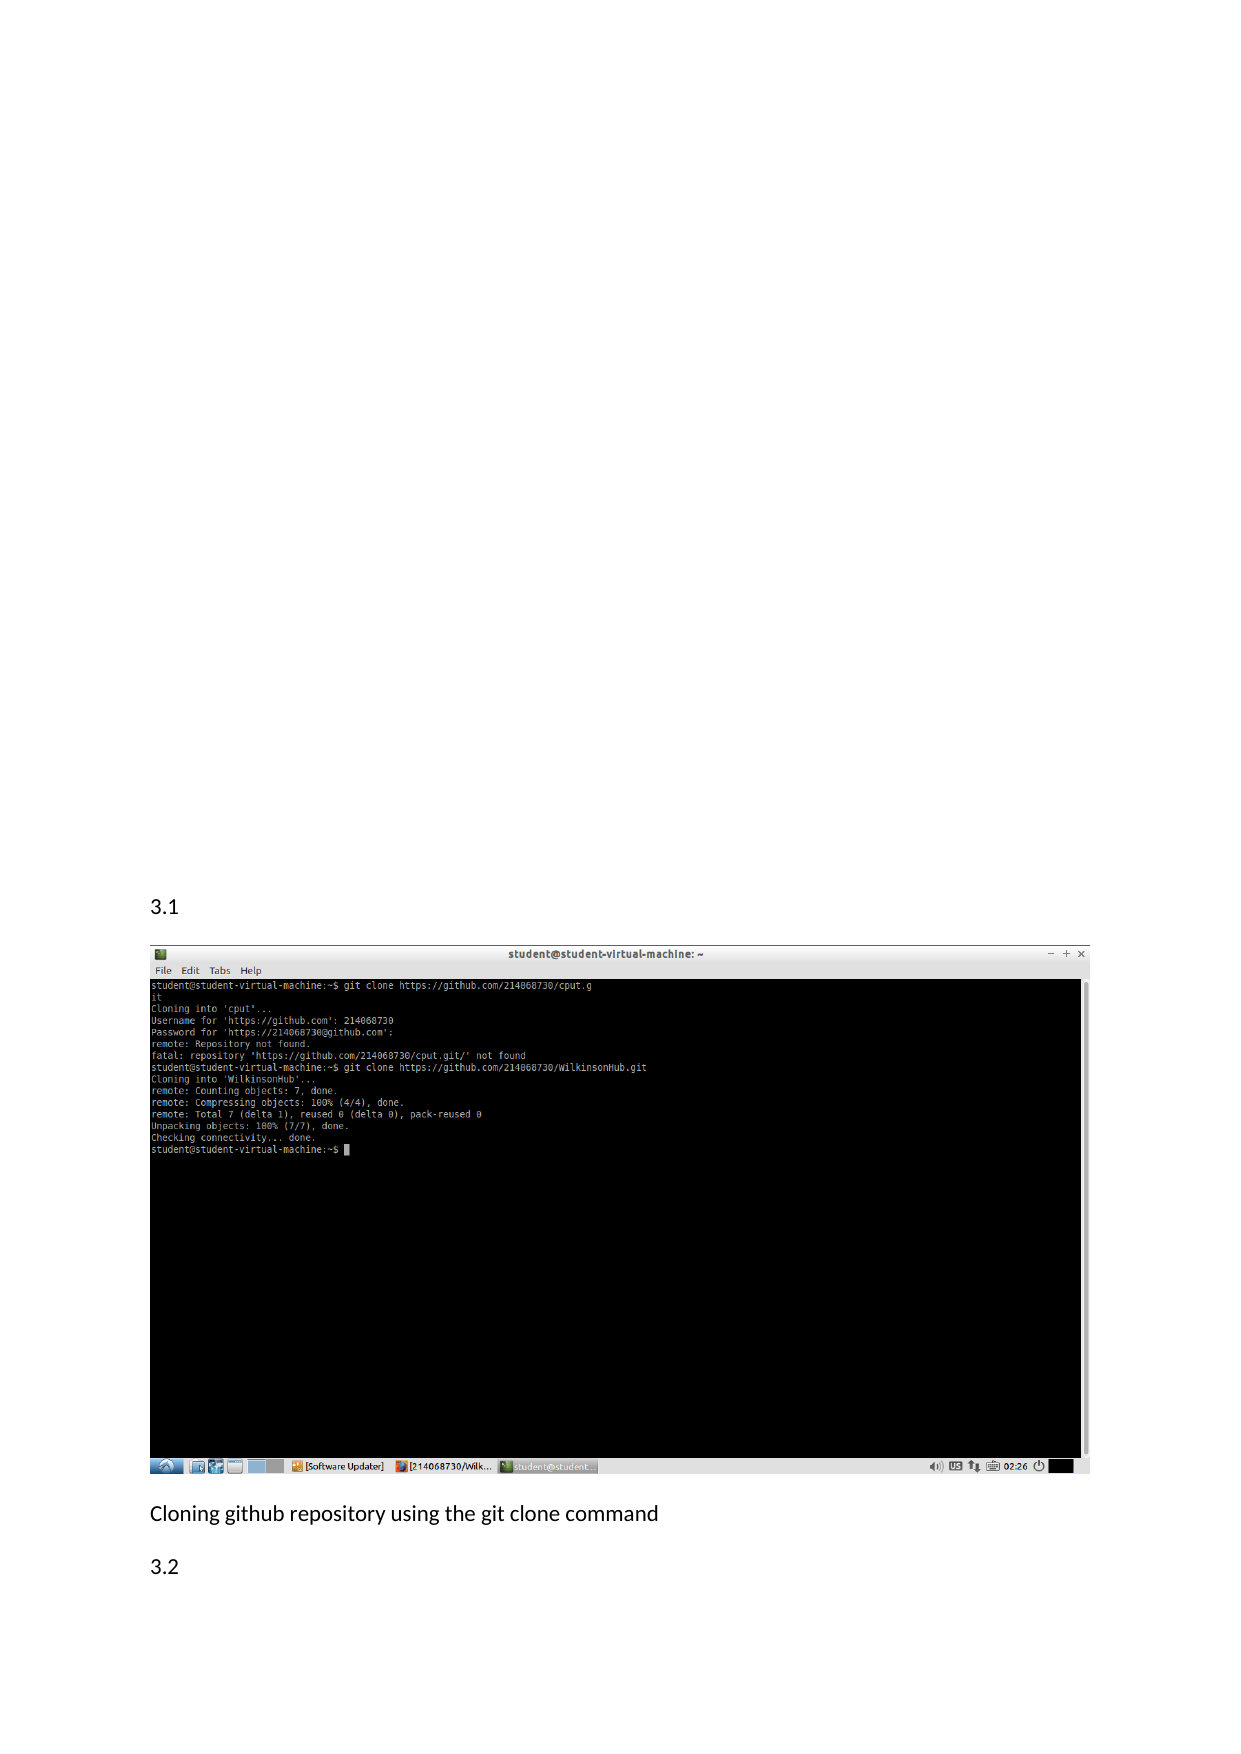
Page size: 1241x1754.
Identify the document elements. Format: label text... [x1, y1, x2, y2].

text 3.2 [150, 1552, 1090, 1580]
text 3.1 [150, 892, 1090, 920]
text Cloning github repository using the git clone command [150, 1499, 1090, 1527]
picture [150, 945, 1091, 1474]
